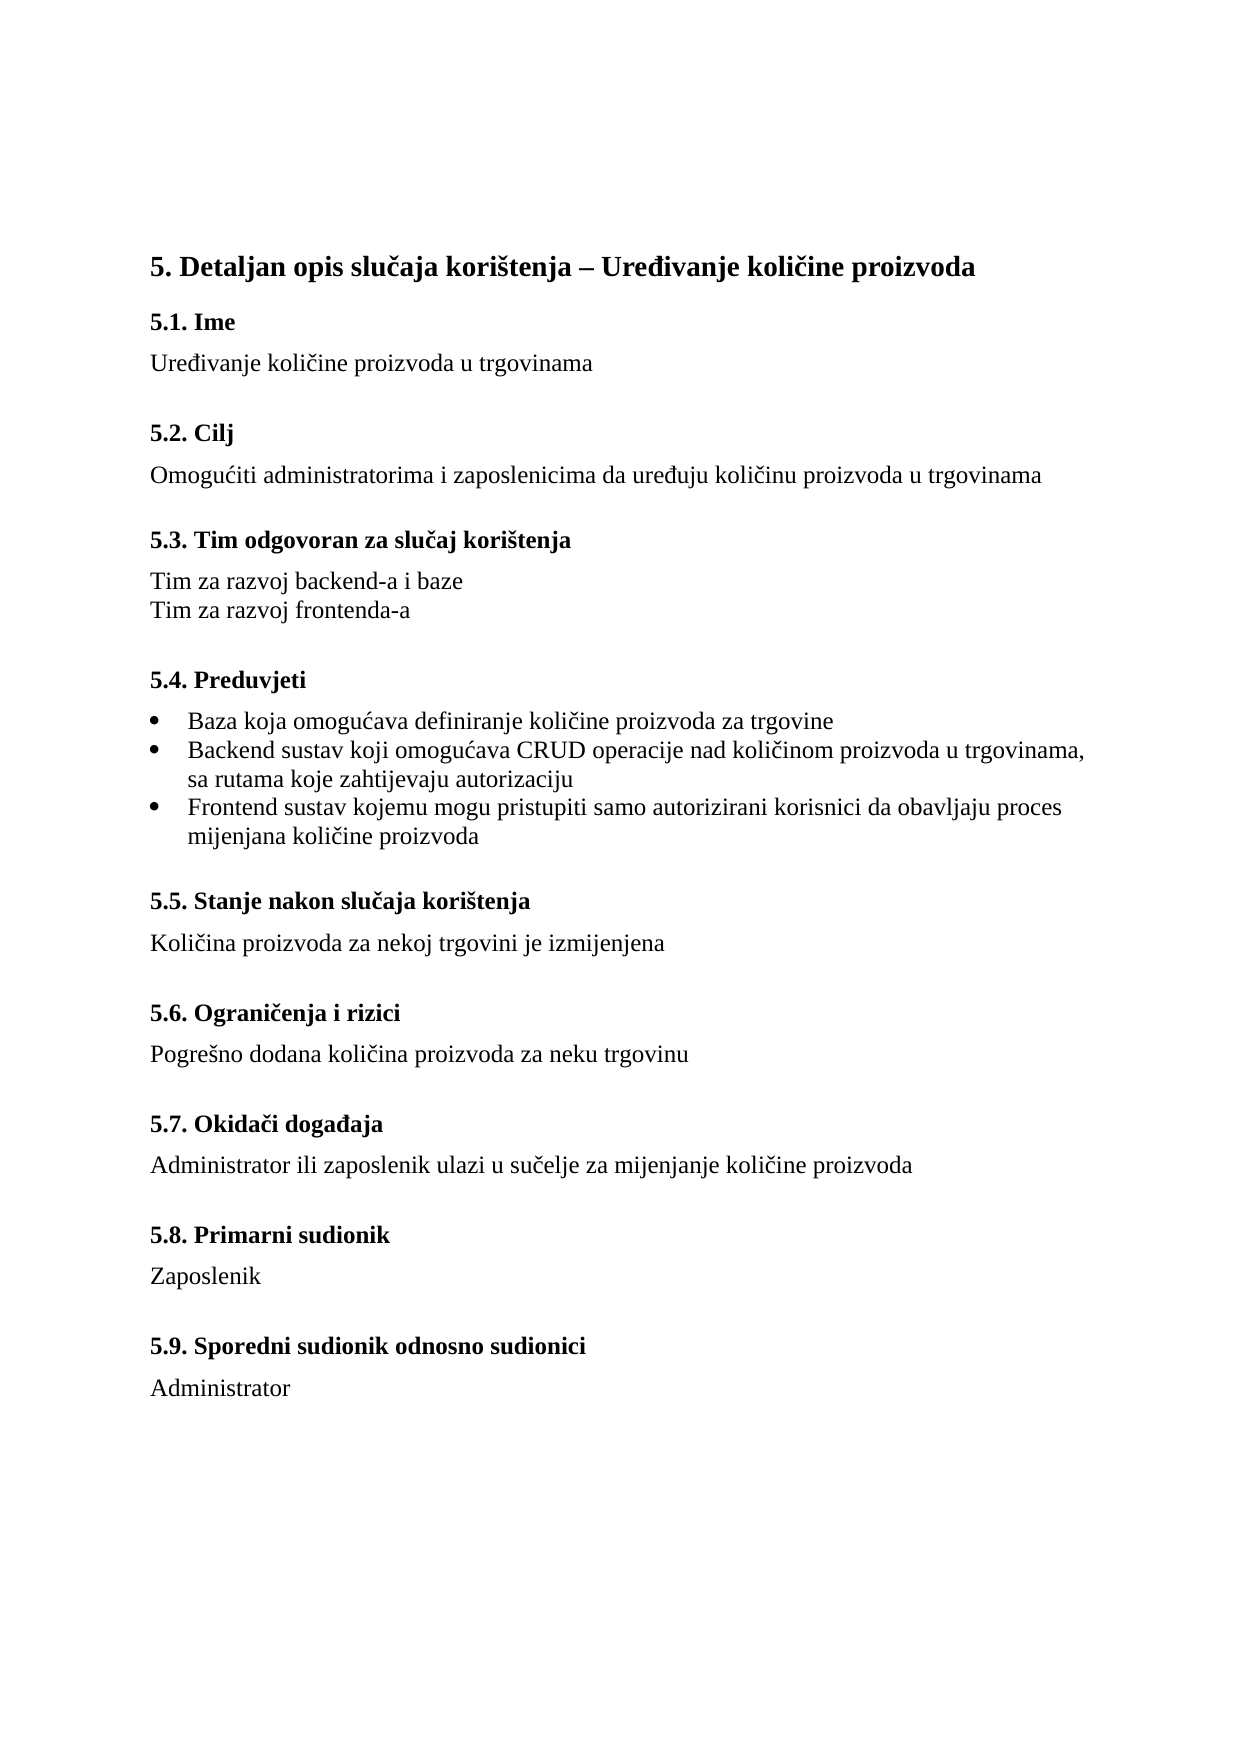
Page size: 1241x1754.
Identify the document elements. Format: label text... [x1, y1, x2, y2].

text Tim za razvoj backend-a i baze [150, 566, 1090, 595]
list Backend sustav koji omogućava CRUD operacije nad količinom proizvoda u trgovinama, sa rutama koje zahtijevaju autorizaciju [150, 735, 1090, 792]
subtitle Tim odgovoran za slučaj korištenja [150, 525, 1090, 554]
text Administrator [150, 1373, 1090, 1401]
text Količina proizvoda za nekoj trgovini je izmijenjena [150, 928, 1090, 956]
list Frontend sustav kojemu mogu pristupiti samo autorizirani korisnici da obavljaju proces mijenjana količine proizvoda [150, 792, 1090, 850]
text Uređivanje količine proizvoda u trgovinama [150, 348, 1090, 377]
text Omogućiti administratorima i zaposlenicima da uređuju količinu proizvoda u trgovinama [150, 460, 1090, 488]
subtitle Okidači događaja [150, 1109, 1090, 1138]
text Tim za razvoj frontenda-a [150, 595, 1090, 624]
text Zaposlenik [150, 1261, 1090, 1290]
subtitle Stanje nakon slučaja korištenja [150, 886, 1090, 915]
list Baza koja omogućava definiranje količine proizvoda za trgovine [150, 706, 1090, 735]
subtitle Preduvjeti [150, 665, 1090, 694]
subtitle Sporedni sudionik odnosno sudionici [150, 1331, 1090, 1360]
subtitle Ograničenja i rizici [150, 998, 1090, 1026]
text Pogrešno dodana količina proizvoda za neku trgovinu [150, 1039, 1090, 1068]
subtitle Cilj [150, 418, 1090, 447]
subtitle Primarni sudionik [150, 1220, 1090, 1249]
subtitle Detaljan opis slučaja korištenja – Uređivanje količine proizvoda [150, 249, 1090, 282]
text Administrator ili zaposlenik ulazi u sučelje za mijenjanje količine proizvoda [150, 1150, 1090, 1179]
subtitle Ime [150, 307, 1090, 336]
